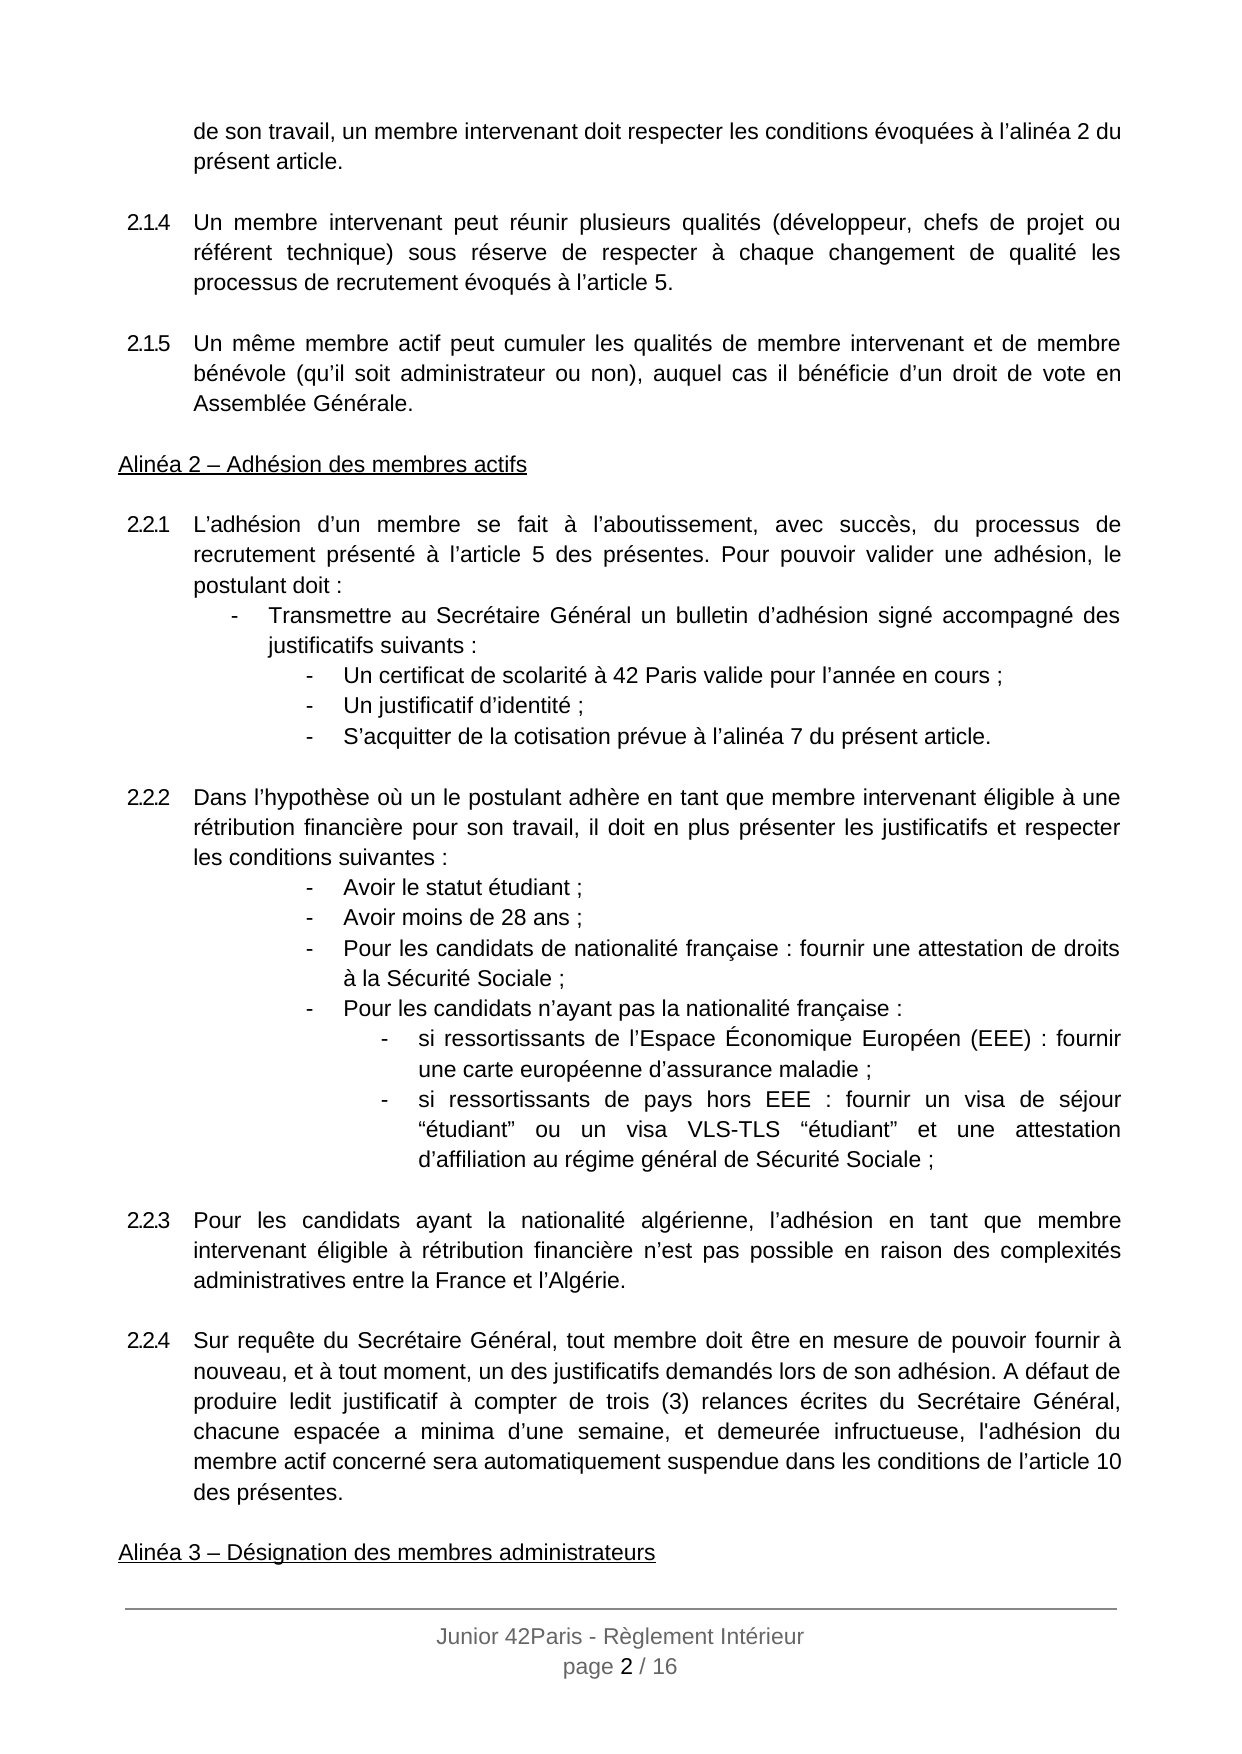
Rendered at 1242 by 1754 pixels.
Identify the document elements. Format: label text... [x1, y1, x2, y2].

list Un certificat de scolarité à 42 Paris valide pour l’année en cours ; [306, 662, 1133, 688]
list Pour les candidats de nationalité française : fournir une attestation de droits à la Sécurité Sociale ; [306, 935, 1121, 991]
list Avoir moins de 28 ans ; [306, 904, 1133, 931]
list Avoir le statut étudiant ; [306, 874, 1133, 900]
list Dans l’hypothèse où un le postulant adhère en tant que membre intervenant éligible à une rétribution financière pour son travail, il doit en plus présenter les justificatifs et respecter les conditions suivantes : [127, 783, 1122, 870]
list Pour les candidats ayant la nationalité algérienne, l’adhésion en tant que membre intervenant éligible à rétribution financière n’est pas possible en raison des complexités administratives entre la France et l’Algérie. [127, 1207, 1122, 1293]
list Sur requête du Secrétaire Général, tout membre doit être en mesure de pouvoir fournir à nouveau, et à tout moment, un des justificatifs demandés lors de son adhésion. A défaut de produire ledit justificatif à compter de trois (3) relances écrites du Secrétaire Général, chacune espacée a minima d’une semaine, et demeurée infructueuse, l'adhésion du membre actif concerné sera automatiquement suspendue dans les conditions de l’article 10 des présentes. [127, 1327, 1122, 1505]
list Un même membre actif peut cumuler les qualités de membre intervenant et de membre bénévole (qu’il soit administrateur ou non), auquel cas il bénéficie d’un droit de vote en Assemblée Générale. [127, 330, 1122, 416]
text de son travail, un membre intervenant doit respecter les conditions évoquées à l’alinéa 2 du présent article. [193, 118, 1133, 175]
text Alinéa 2 – Adhésion des membres actifs [118, 451, 1133, 477]
list si ressortissants de l’Espace Économique Européen (EEE) : fournir une carte européenne d’assurance maladie ; [381, 1025, 1122, 1082]
list Un membre intervenant peut réunir plusieurs qualités (développeur, chefs de projet ou référent technique) sous réserve de respecter à chaque changement de qualité les processus de recrutement évoqués à l’article 5. [127, 209, 1122, 296]
list si ressortissants de pays hors EEE : fournir un visa de séjour “étudiant” ou un visa VLS-TLS “étudiant” et une attestation d’affiliation au régime général de Sécurité Sociale ; [381, 1086, 1122, 1173]
list S’acquitter de la cotisation prévue à l’alinéa 7 du présent article. [306, 723, 1133, 749]
list Un justificatif d’identité ; [306, 692, 1133, 719]
list Transmettre au Secrétaire Général un bulletin d’adhésion signé accompagné des justificatifs suivants : [231, 602, 1121, 658]
list L’adhésion d’un membre se fait à l’aboutissement, avec succès, du processus de recrutement présenté à l’article 5 des présentes. Pour pouvoir valider une adhésion, le postulant doit : [127, 511, 1122, 598]
list Pour les candidats n’ayant pas la nationalité française : [306, 995, 1133, 1021]
text Alinéa 3 – Désignation des membres administrateurs [118, 1539, 1133, 1565]
